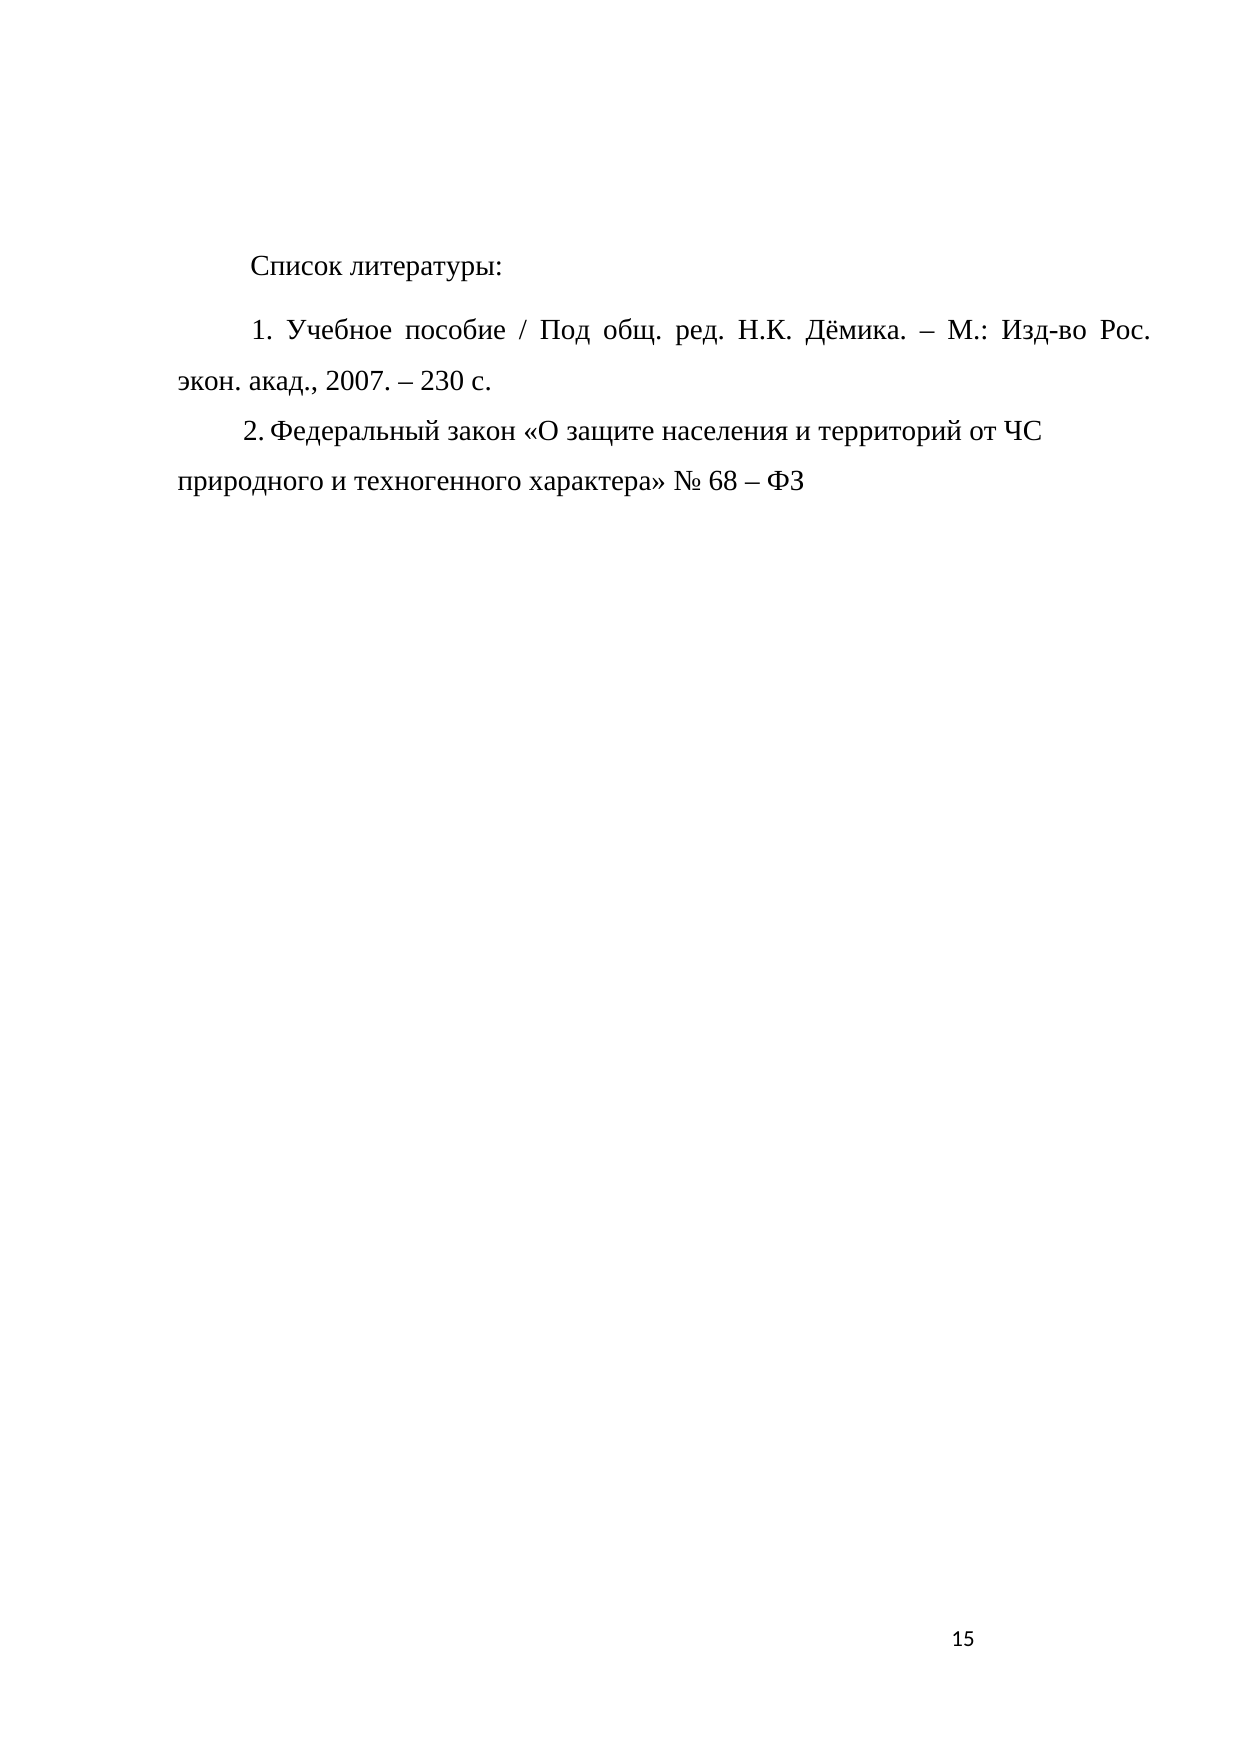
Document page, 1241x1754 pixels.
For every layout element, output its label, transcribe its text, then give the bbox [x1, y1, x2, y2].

text 2. Федеральный закон «О защите населения и территорий от ЧС природного и техногенного характера» № 68 – ФЗ [177, 413, 1152, 497]
list 1. Учебное пособие / Под общ. ред. Н.К. Дёмика. – М.: Изд-во Рос. экон. акад., 2007. – 230 с. [177, 312, 1152, 396]
text Список литературы: [177, 248, 1152, 281]
